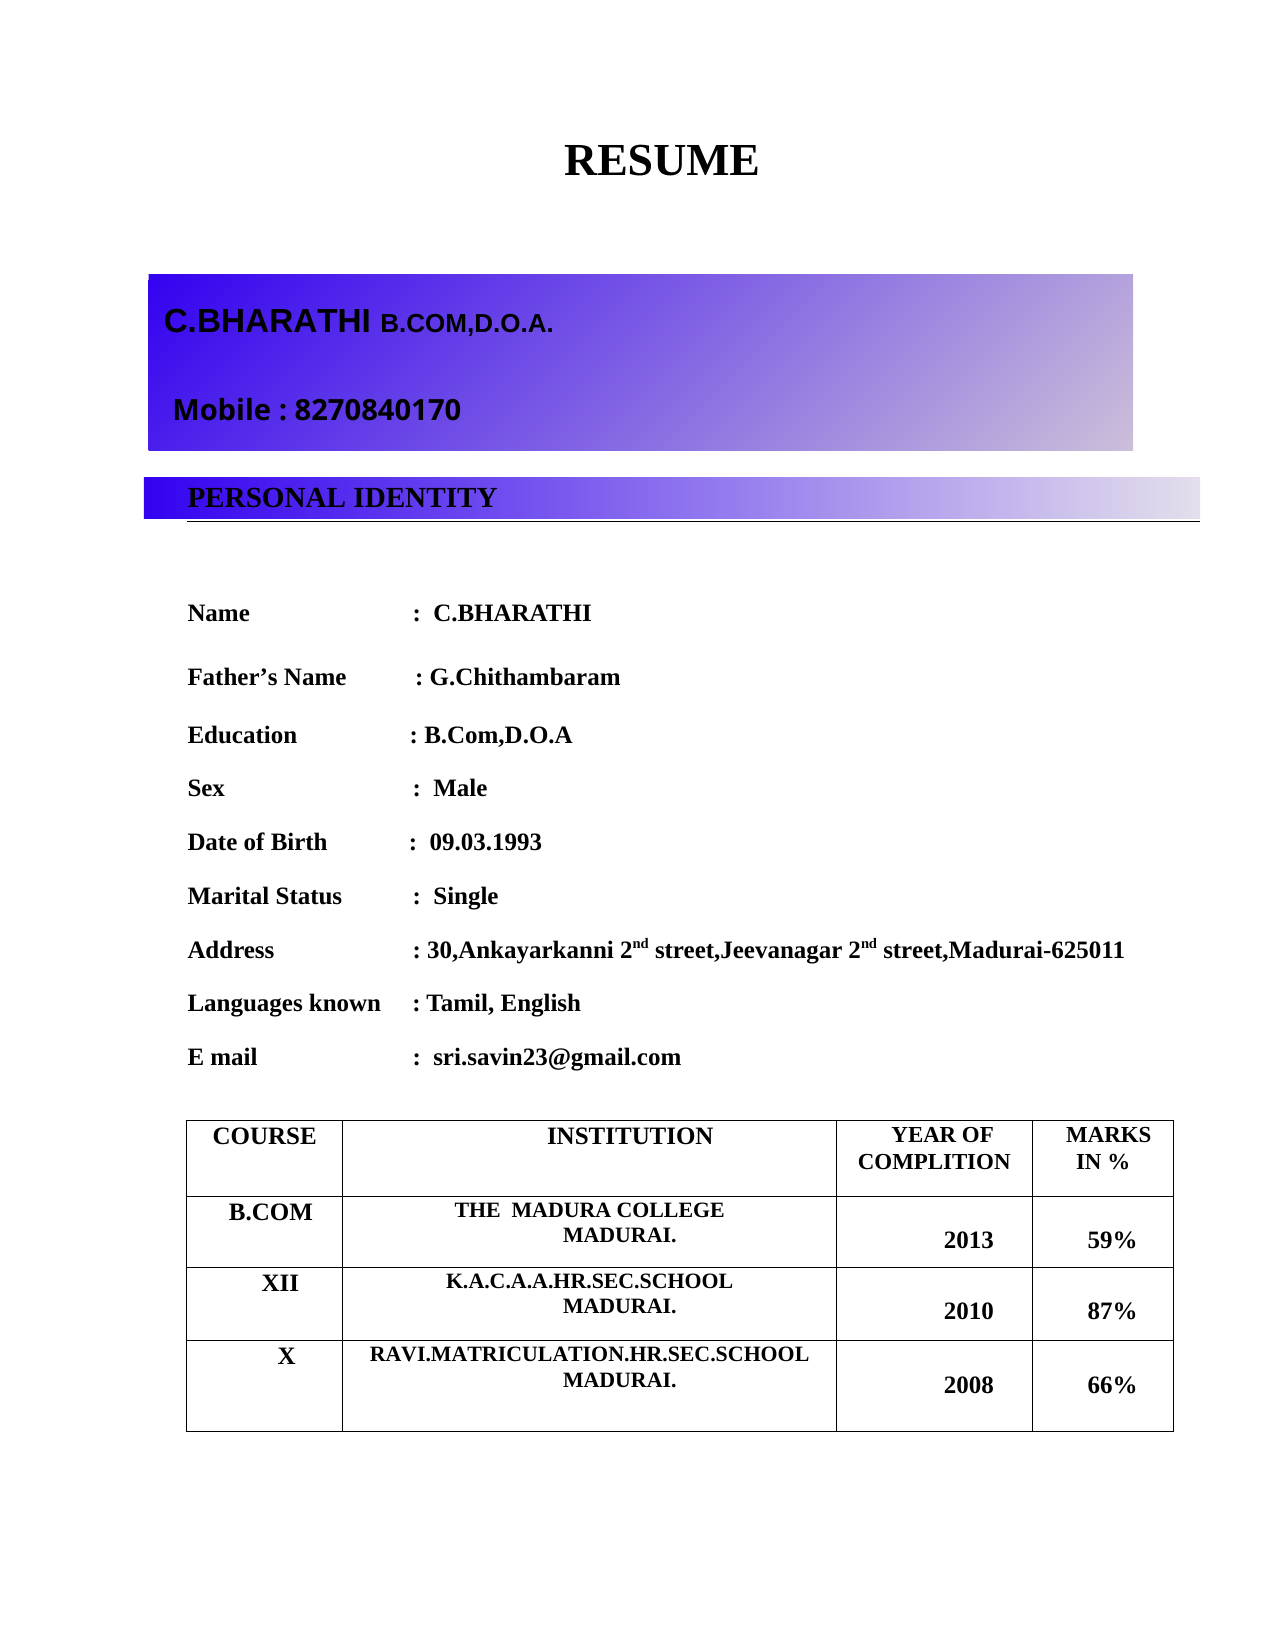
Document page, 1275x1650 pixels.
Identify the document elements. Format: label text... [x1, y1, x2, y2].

table_cell K.A.C.A.A.HR.SEC.SCHOOL MADURAI. [343, 1268, 836, 1340]
subtitle Name : C.BHARATHI [187, 598, 1137, 627]
text Father’s Name : G.Chithambaram [187, 662, 1137, 691]
table_cell B.COM [187, 1197, 342, 1267]
table_cell 87% [1033, 1268, 1173, 1340]
table_cell 2008 [837, 1341, 1032, 1431]
table_cell X [187, 1341, 342, 1431]
subtitle E mail : sri.savin23@gmail.com [187, 1042, 1137, 1071]
subtitle Languages known : Tamil, English [187, 988, 1137, 1017]
table_cell 66% [1033, 1341, 1173, 1431]
table_cell THE MADURA COLLEGE MADURAI. [343, 1197, 836, 1267]
table_header YEAR OF COMPLITION [837, 1121, 1032, 1196]
subtitle Date of Birth : 09.03.1993 [187, 827, 1137, 856]
table_header COURSE [187, 1121, 342, 1196]
table_cell XII [187, 1268, 342, 1340]
table_cell 59% [1033, 1197, 1173, 1267]
subtitle PERSONAL IDENTITY [187, 480, 1137, 513]
subtitle Address : 30,Ankayarkanni 2nd street,Jeevanagar 2nd street,Madurai-625011 [187, 935, 1137, 963]
table_cell 2013 [837, 1197, 1032, 1267]
table_cell 2010 [837, 1268, 1032, 1340]
subtitle Sex : Male [187, 773, 1137, 802]
text RESUME [187, 132, 1137, 185]
table_cell RAVI.MATRICULATION.HR.SEC.SCHOOL MADURAI. [343, 1341, 836, 1431]
table_header MARKS IN % [1033, 1121, 1173, 1196]
table_header INSTITUTION [343, 1121, 836, 1196]
text Education : B.Com,D.O.A [187, 720, 1137, 748]
subtitle Marital Status : Single [187, 881, 1137, 910]
